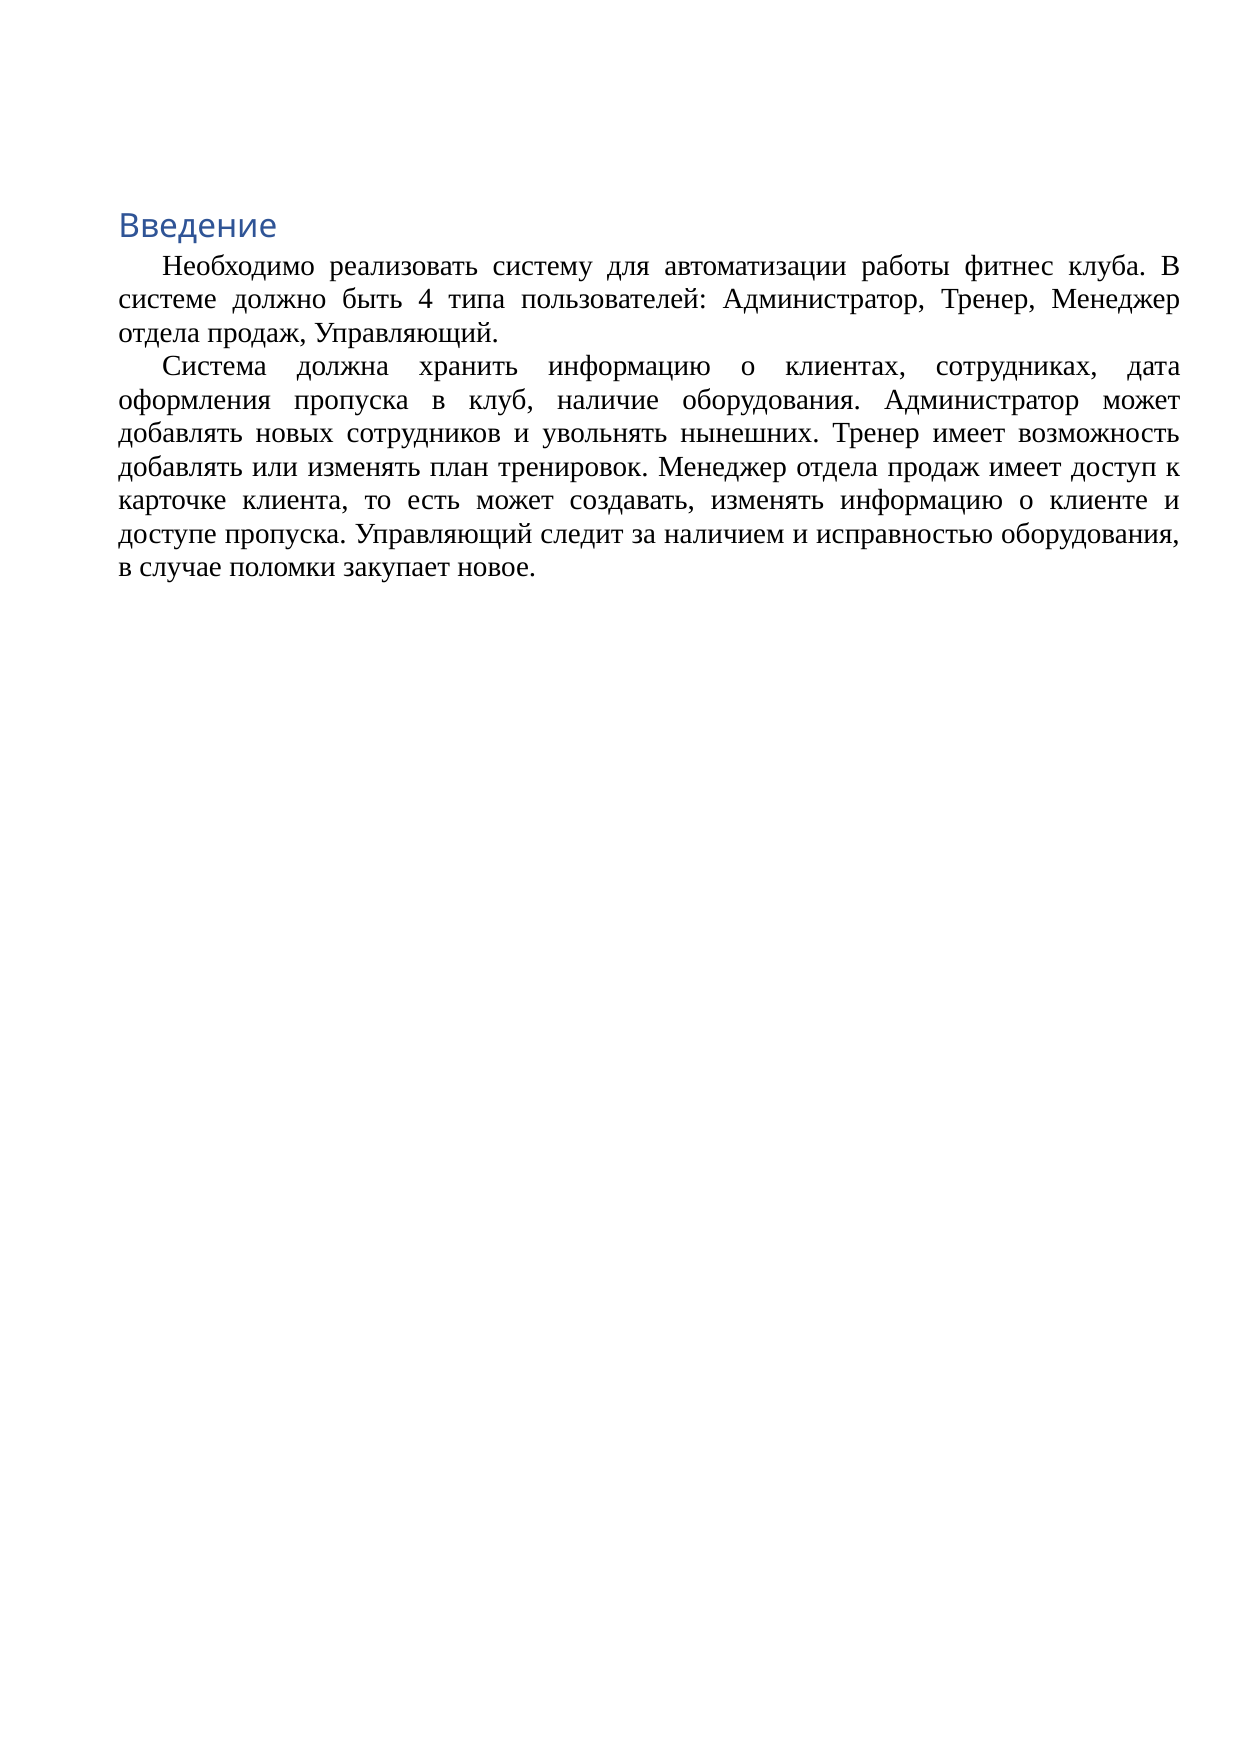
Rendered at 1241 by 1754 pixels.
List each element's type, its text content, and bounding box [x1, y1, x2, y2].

subtitle Введение [118, 202, 1181, 248]
text Необходимо реализовать систему для автоматизации работы фитнес клуба. В системе должно быть 4 типа пользователей: Администратор, Тренер, Менеджер отдела продаж, Управляющий. [118, 248, 1181, 348]
text Система должна хранить информацию о клиентах, сотрудниках, дата оформления пропуска в клуб, наличие оборудования. Администратор может добавлять новых сотрудников и увольнять нынешних. Тренер имеет возможность добавлять или изменять план тренировок. Менеджер отдела продаж имеет доступ к карточке клиента, то есть может создавать, изменять информацию о клиенте и доступе пропуска. Управляющий следит за наличием и исправностью оборудования, в случае поломки закупает новое. [118, 348, 1181, 583]
